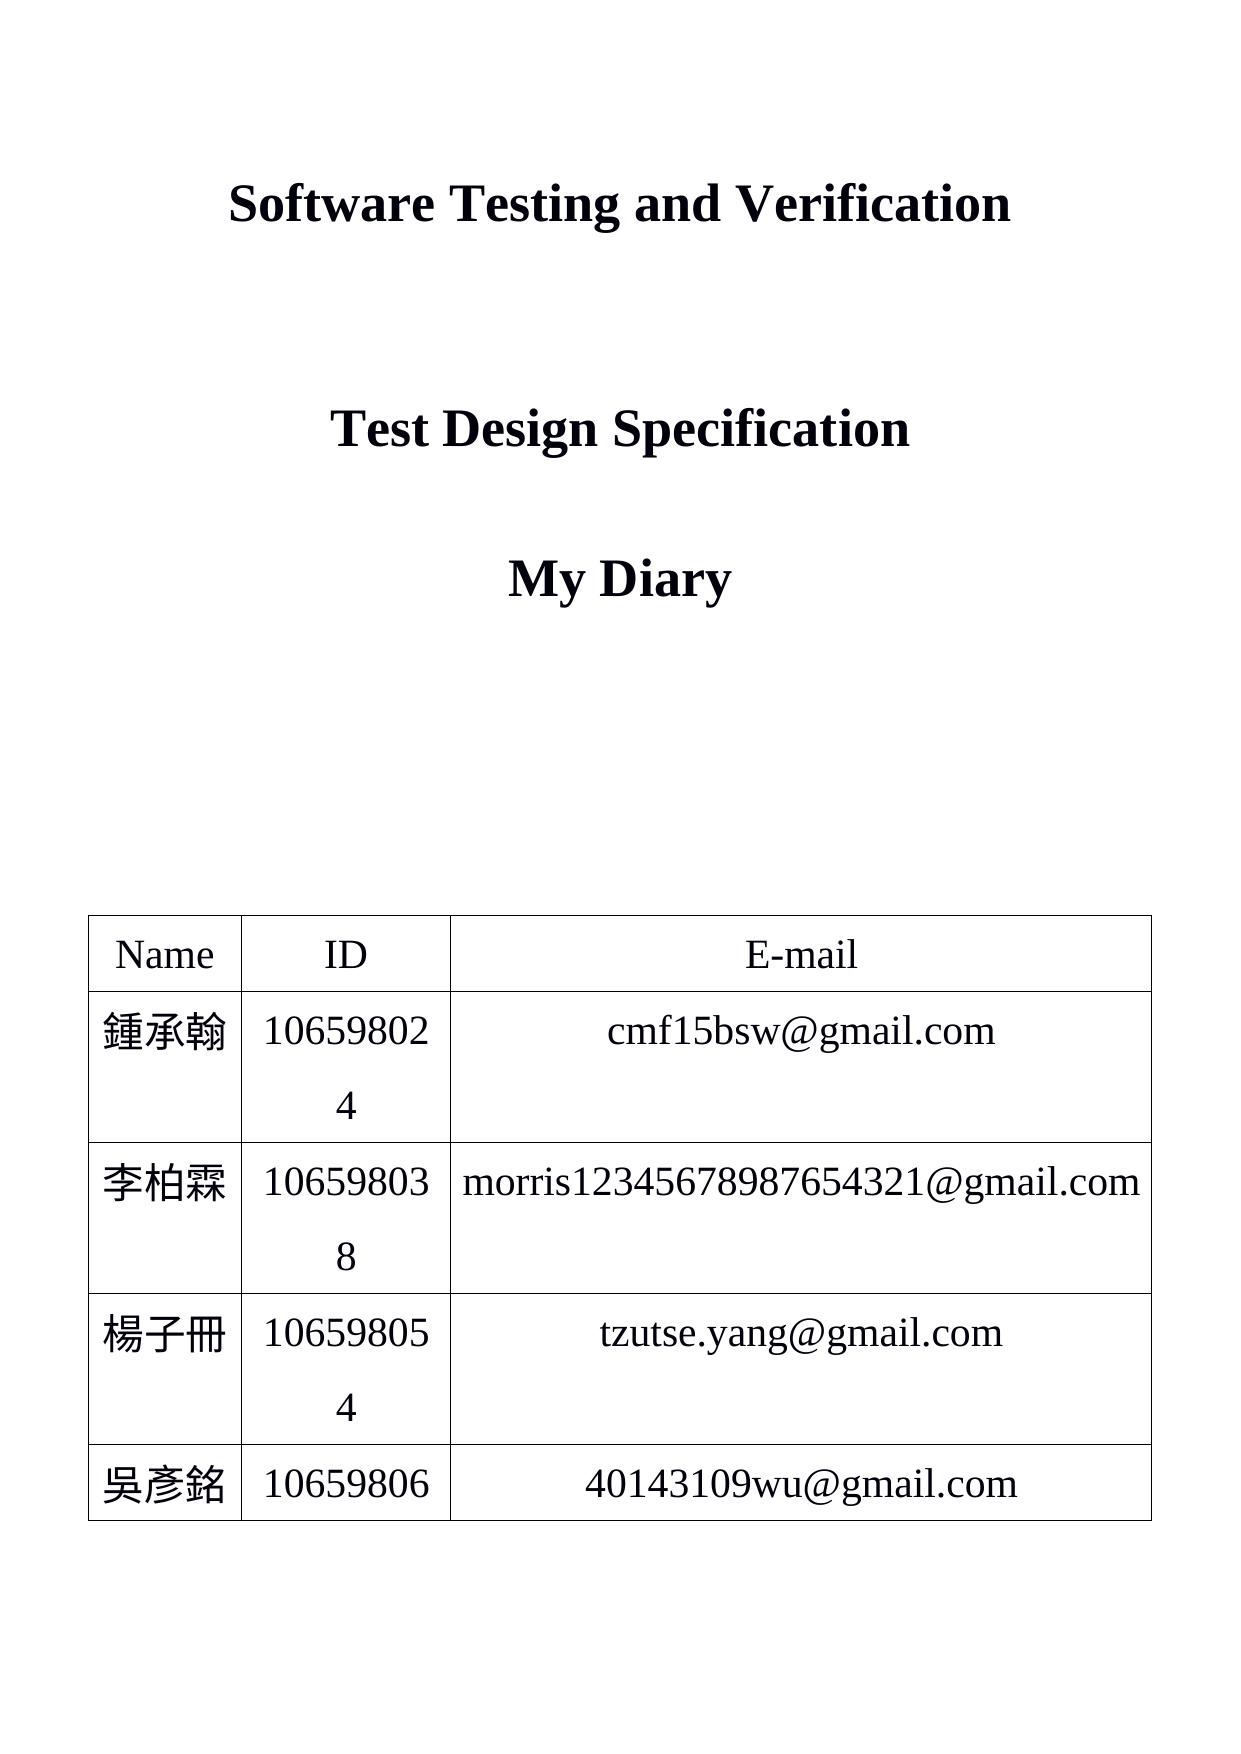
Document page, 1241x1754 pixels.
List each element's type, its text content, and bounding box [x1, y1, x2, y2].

table_cell 106598024 [242, 992, 450, 1142]
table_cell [451, 1445, 1151, 1520]
table_cell 106598060 [242, 1445, 450, 1520]
table_cell 李柏霖 [89, 1143, 241, 1293]
table_cell tzutse.yang@gmail.com [451, 1294, 1151, 1444]
text My Diary [187, 539, 1053, 614]
table_header E-mail [451, 916, 1151, 991]
table_cell cmf15bsw@gmail.com [451, 992, 1151, 1142]
table_cell 楊子冊 [89, 1294, 241, 1444]
table_header ID [242, 916, 450, 991]
table_cell morris12345678987654321@gmail.com [451, 1143, 1151, 1293]
table_cell 106598054 [242, 1294, 450, 1444]
table_cell 106598038 [242, 1143, 450, 1293]
table_cell 吳彥銘 [89, 1445, 241, 1520]
text Software Testing and Verification [187, 164, 1053, 239]
table_header Name [89, 916, 241, 991]
text Test Design Specification [187, 389, 1053, 464]
table_cell 鍾承翰 [89, 992, 241, 1142]
